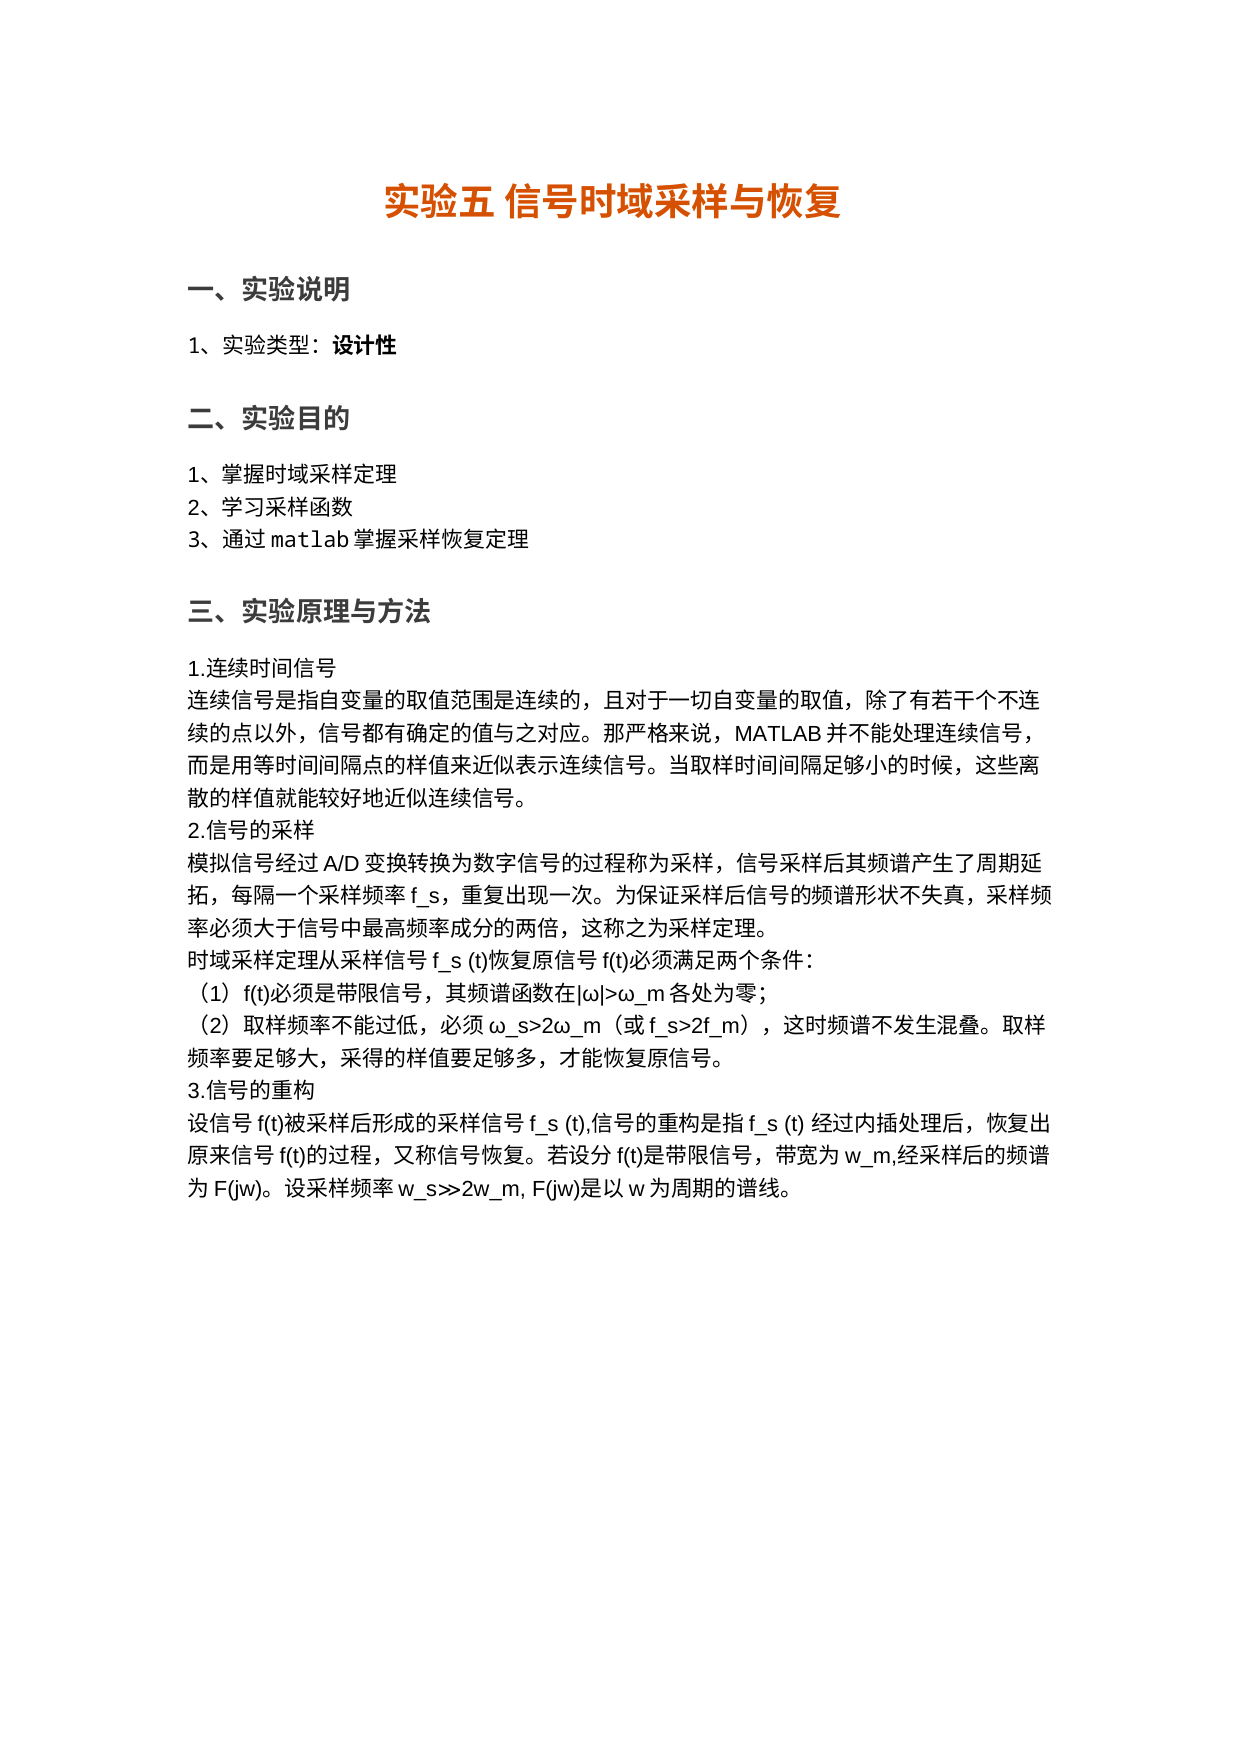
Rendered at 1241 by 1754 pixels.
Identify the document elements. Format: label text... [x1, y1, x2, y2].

text 连续信号是指自变量的取值范围是连续的，且对于一切自变量的取值，除了有若干个不连续的点以外，信号都有确定的值与之对应。那严格来说，MATLAB并不能处理连续信号，而是用等时间间隔点的样值来近似表示连续信号。当取样时间间隔足够小的时候，这些离散的样值就能较好地近似连续信号。 [187, 683, 1053, 813]
text 实验五 信号时域采样与恢复 [187, 167, 1037, 232]
text 3.信号的重构 [187, 1073, 1053, 1105]
text 时域采样定理从采样信号f_s (t)恢复原信号f(t)必须满足两个条件： [187, 943, 1053, 975]
text 1、掌握时域采样定理 [187, 457, 1053, 489]
text 一、实验说明 [187, 255, 1037, 320]
text 模拟信号经过A/D变换转换为数字信号的过程称为采样，信号采样后其频谱产生了周期延拓，每隔一个采样频率f_s，重复出现一次。为保证采样后信号的频谱形状不失真，采样频率必须大于信号中最高频率成分的两倍，这称之为采样定理。 [187, 845, 1053, 943]
text 2、学习采样函数 [187, 489, 1053, 522]
text 1.连续时间信号 [187, 650, 1053, 683]
text （1）f(t)必须是带限信号，其频谱函数在|ω|>ω_m各处为零； [187, 975, 1053, 1008]
text （2）取样频率不能过低，必须ω_s>2ω_m（或f_s>2f_m），这时频谱不发生混叠。取样频率要足够大，采得的样值要足够多，才能恢复原信号。 [187, 1008, 1053, 1073]
text 二、实验目的 [187, 384, 1037, 449]
text 设信号f(t)被采样后形成的采样信号f_s (t),信号的重构是指f_s (t) 经过内插处理后，恢复出原来信号f(t)的过程，又称信号恢复。若设分f(t)是带限信号，带宽为w_m,经采样后的频谱为F(jw)。设采样频率w_s≫2w_m, F(jw)是以w为周期的谱线。 [187, 1105, 1053, 1203]
text 2.信号的采样 [187, 813, 1053, 845]
text 3、通过matlab掌握采样恢复定理 [187, 522, 1053, 554]
text 三、实验原理与方法 [187, 578, 1037, 643]
text 1、实验类型：设计性 [187, 328, 1053, 360]
